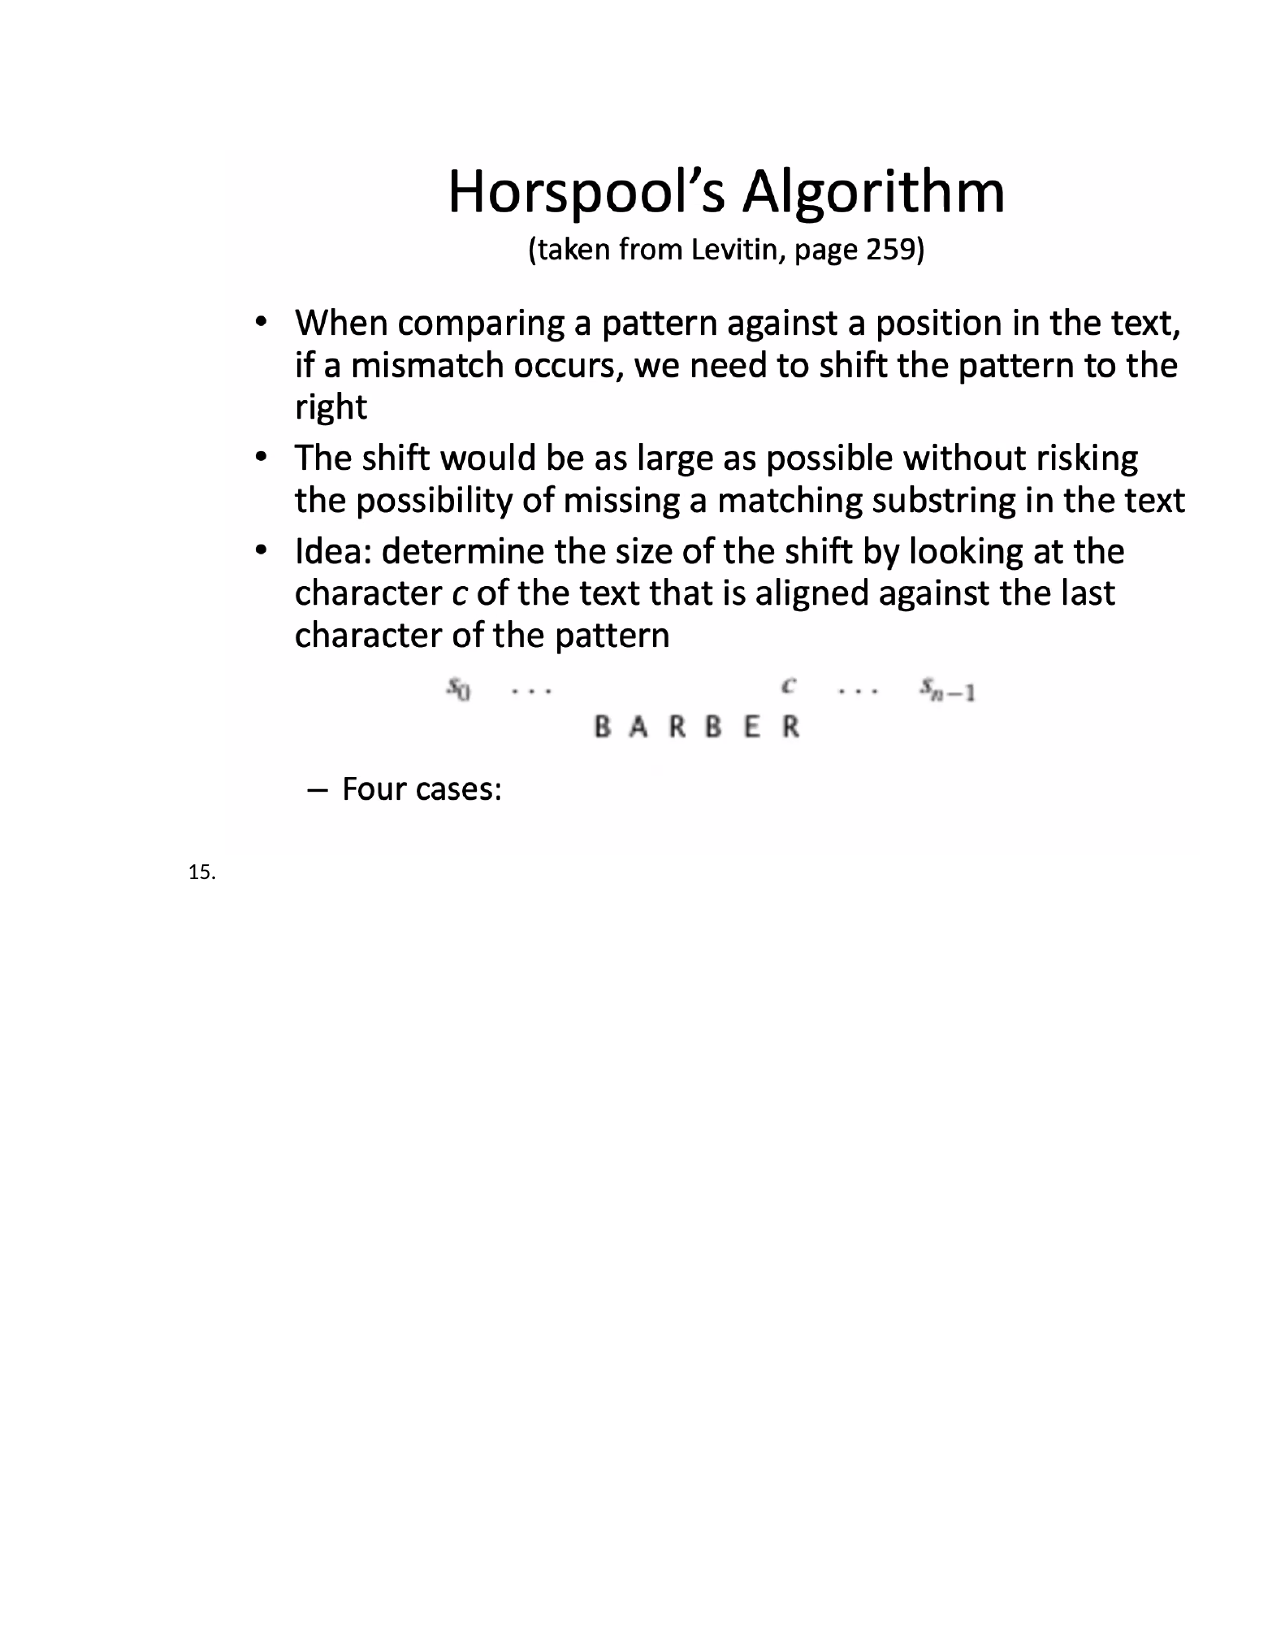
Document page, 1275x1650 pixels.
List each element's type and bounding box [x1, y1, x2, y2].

picture [225, 150, 1200, 855]
